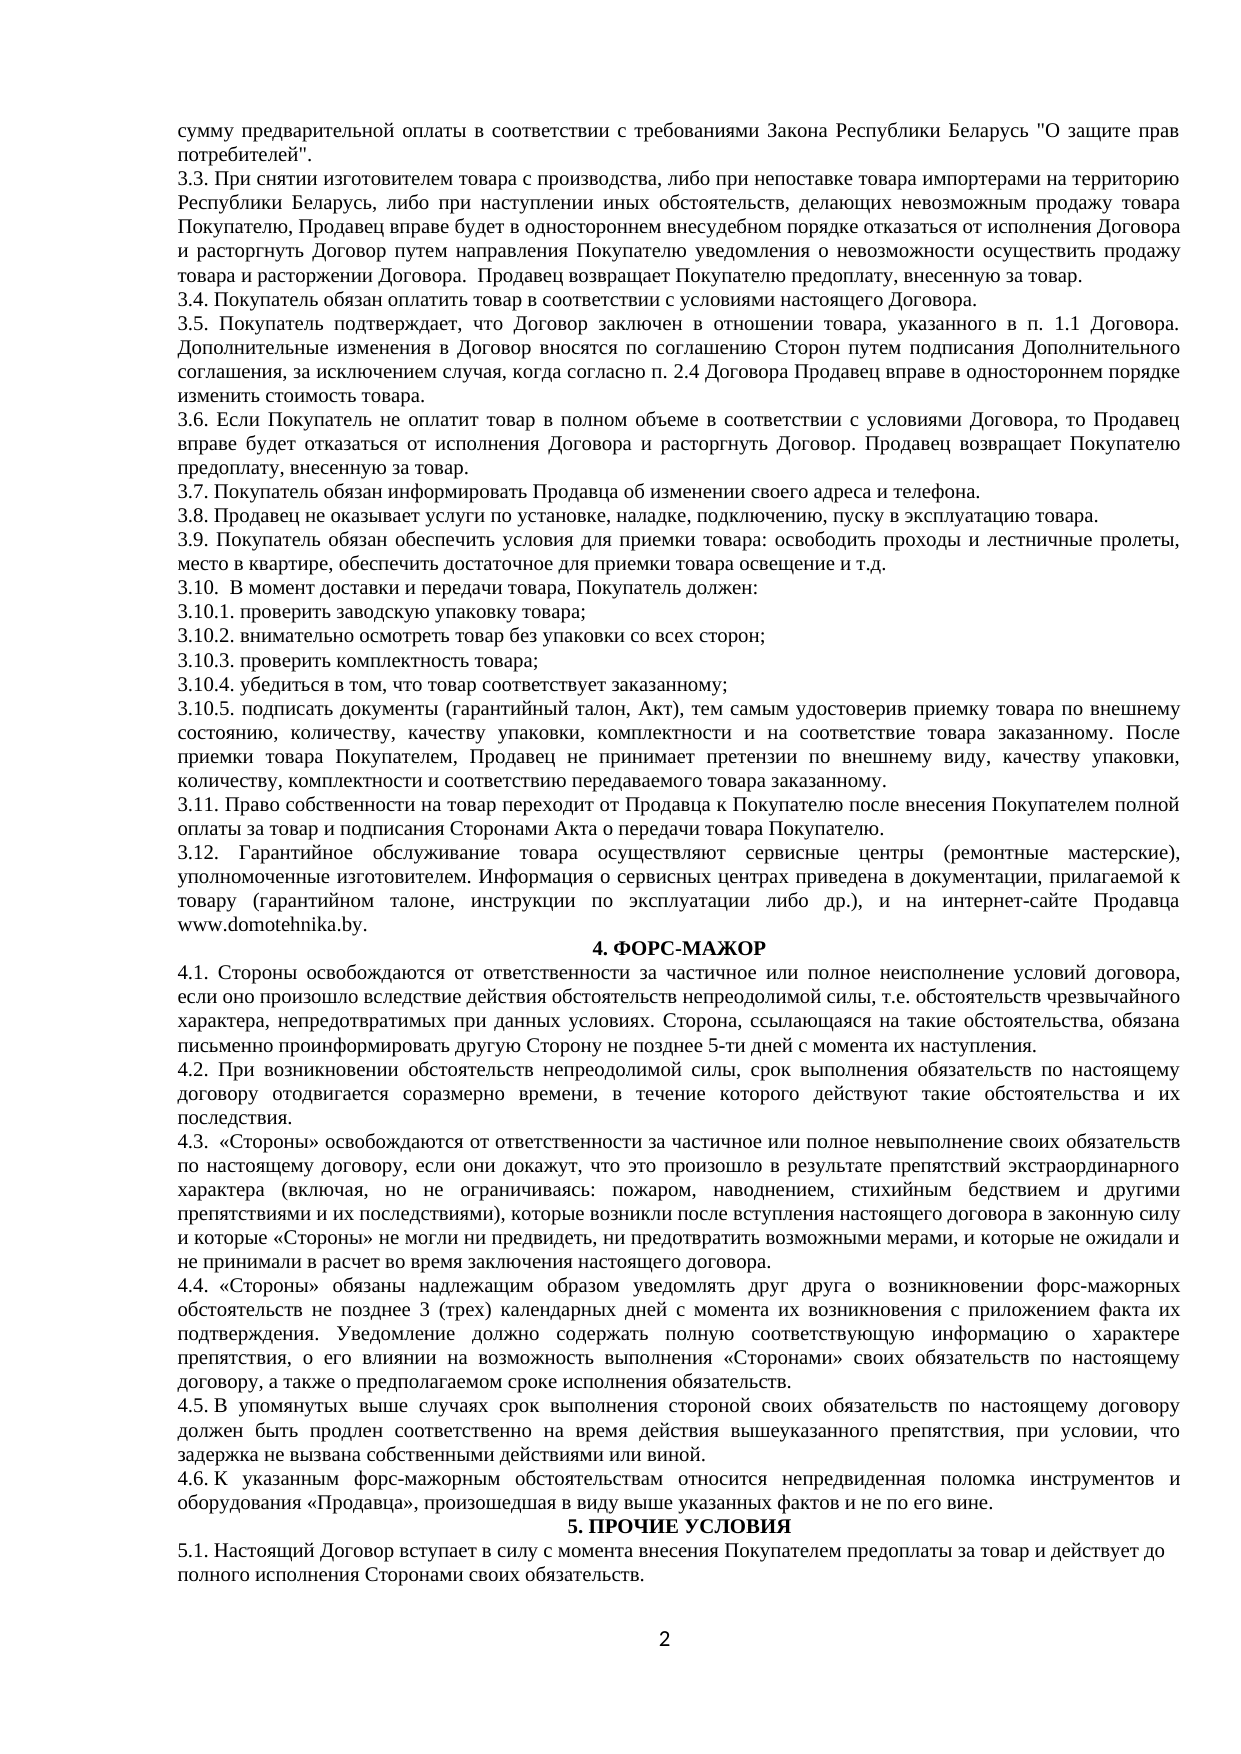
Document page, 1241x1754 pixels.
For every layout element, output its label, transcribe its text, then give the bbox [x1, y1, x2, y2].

text 3.9. Покупатель обязан обеспечить условия для приемки товара: освободить проходы и лестничные пролеты, место в квартире, обеспечить достаточное для приемки товара освещение и т.д. [177, 527, 1181, 575]
text 3.10.1. проверить заводскую упаковку товара; [177, 599, 1181, 623]
text 3.10.4. убедиться в том, что товар соответствует заказанному; [177, 672, 1181, 696]
text 4.6. К указанным форс-мажорным обстоятельствам относится непредвиденная поломка инструментов и оборудования «Продавца», произошедшая в виду выше указанных фактов и не по его вине. [177, 1466, 1181, 1514]
text 4.2. При возникновении обстоятельств непреодолимой силы, срок выполнения обязательств по настоящему договору отодвигается соразмерно времени, в течение которого действуют такие обстоятельства и их последствия. [177, 1057, 1181, 1129]
text 3.7. Покупатель обязан информировать Продавца об изменении своего адреса и телефона. [177, 479, 1181, 503]
text 4.1. Стороны освобождаются от ответственности за частичное или полное неисполнение условий договора, если оно произошло вследствие действия обстоятельств непреодолимой силы, т.е. обстоятельств чрезвычайного характера, непредотвратимых при данных условиях. Сторона, ссылающаяся на такие обстоятельства, обязана письменно проинформировать другую Сторону не позднее 5-ти дней с момента их наступления. [177, 960, 1181, 1057]
text 5.1. Настоящий Договор вступает в силу с момента внесения Покупателем предоплаты за товар и действует до полного исполнения Сторонами своих обязательств. [177, 1538, 1181, 1586]
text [177, 118, 1181, 166]
text 4.4. «Стороны» обязаны надлежащим образом уведомлять друг друга о возникновении форс-мажорных обстоятельств не позднее 3 (трех) календарных дней с момента их возникновения с приложением факта их подтверждения. Уведомление должно содержать полную соответствующую информацию о характере препятствия, о его влиянии на возможность выполнения «Сторонами» своих обязательств по настоящему договору, а также о предполагаемом сроке исполнения обязательств. [177, 1273, 1181, 1393]
text 3.10.3. проверить комплектность товара; [177, 647, 1181, 672]
text 4.3. «Стороны» освобождаются от ответственности за частичное или полное невыполнение своих обязательств по настоящему договору, если они докажут, что это произошло в результате препятствий экстраординарного характера (включая, но не ограничиваясь: пожаром, наводнением, стихийным бедствием и другими препятствиями и их последствиями), которые возникли после вступления настоящего договора в законную силу и которые «Стороны» не могли ни предвидеть, ни предотвратить возможными мерами, и которые не ожидали и не принимали в расчет во время заключения настоящего договора. [177, 1129, 1181, 1273]
text 4.5. В упомянутых выше случаях срок выполнения стороной своих обязательств по настоящему договору должен быть продлен соответственно на время действия вышеуказанного препятствия, при условии, что задержка не вызвана собственными действиями или виной. [177, 1393, 1181, 1466]
text 3.4. Покупатель обязан оплатить товар в соответствии с условиями настоящего Договора. [177, 287, 1181, 311]
text 3.10.5. подписать документы (гарантийный талон, Акт), тем самым удостоверив приемку товара по внешнему состоянию, количеству, качеству упаковки, комплектности и на соответствие товара заказанному. После приемки товара Покупателем, Продавец не принимает претензии по внешнему виду, качеству упаковки, количеству, комплектности и соответствию передаваемого товара заказанному. [177, 696, 1181, 792]
text 3.5. Покупатель подтверждает, что Договор заключен в отношении товара, указанного в п. 1.1 Договора. Дополнительные изменения в Договор вносятся по соглашению Сторон путем подписания Дополнительного соглашения, за исключением случая, когда согласно п. 2.4 Договора Продавец вправе в одностороннем порядке изменить стоимость товара. [177, 311, 1181, 407]
text 3.12. Гарантийное обслуживание товара осуществляют сервисные центры (ремонтные мастерские), уполномоченные изготовителем. Информация о сервисных центрах приведена в документации, прилагаемой к товару (гарантийном талоне, инструкции по эксплуатации либо др.), и на интернет-сайте Продавца www.domotehnika.by. [177, 840, 1181, 936]
text 3.3. При снятии изготовителем товара с производства, либо при непоставке товара импортерами на территорию Республики Беларусь, либо при наступлении иных обстоятельств, делающих невозможным продажу товара Покупателю, Продавец вправе будет в одностороннем внесудебном порядке отказаться от исполнения Договора и расторгнуть Договор путем направления Покупателю уведомления о невозможности осуществить продажу товара и расторжении Договора. Продавец возвращает Покупателю предоплату, внесенную за товар. [177, 166, 1181, 287]
text 4. ФОРС-МАЖОР [177, 936, 1181, 960]
text 5. ПРОЧИЕ УСЛОВИЯ [177, 1514, 1181, 1538]
text 3.8. Продавец не оказывает услуги по установке, наладке, подключению, пуску в эксплуатацию товара. [177, 503, 1181, 527]
text 3.10.2. внимательно осмотреть товар без упаковки со всех сторон; [177, 623, 1181, 647]
text 3.11. Право собственности на товар переходит от Продавца к Покупателю после внесения Покупателем полной оплаты за товар и подписания Сторонами Акта о передачи товара Покупателю. [177, 792, 1181, 840]
text 3.6. Если Покупатель не оплатит товар в полном объеме в соответствии с условиями Договора, то Продавец вправе будет отказаться от исполнения Договора и расторгнуть Договор. Продавец возвращает Покупателю предоплату, внесенную за товар. [177, 407, 1181, 479]
text 3.10. В момент доставки и передачи товара, Покупатель должен: [177, 575, 1181, 599]
